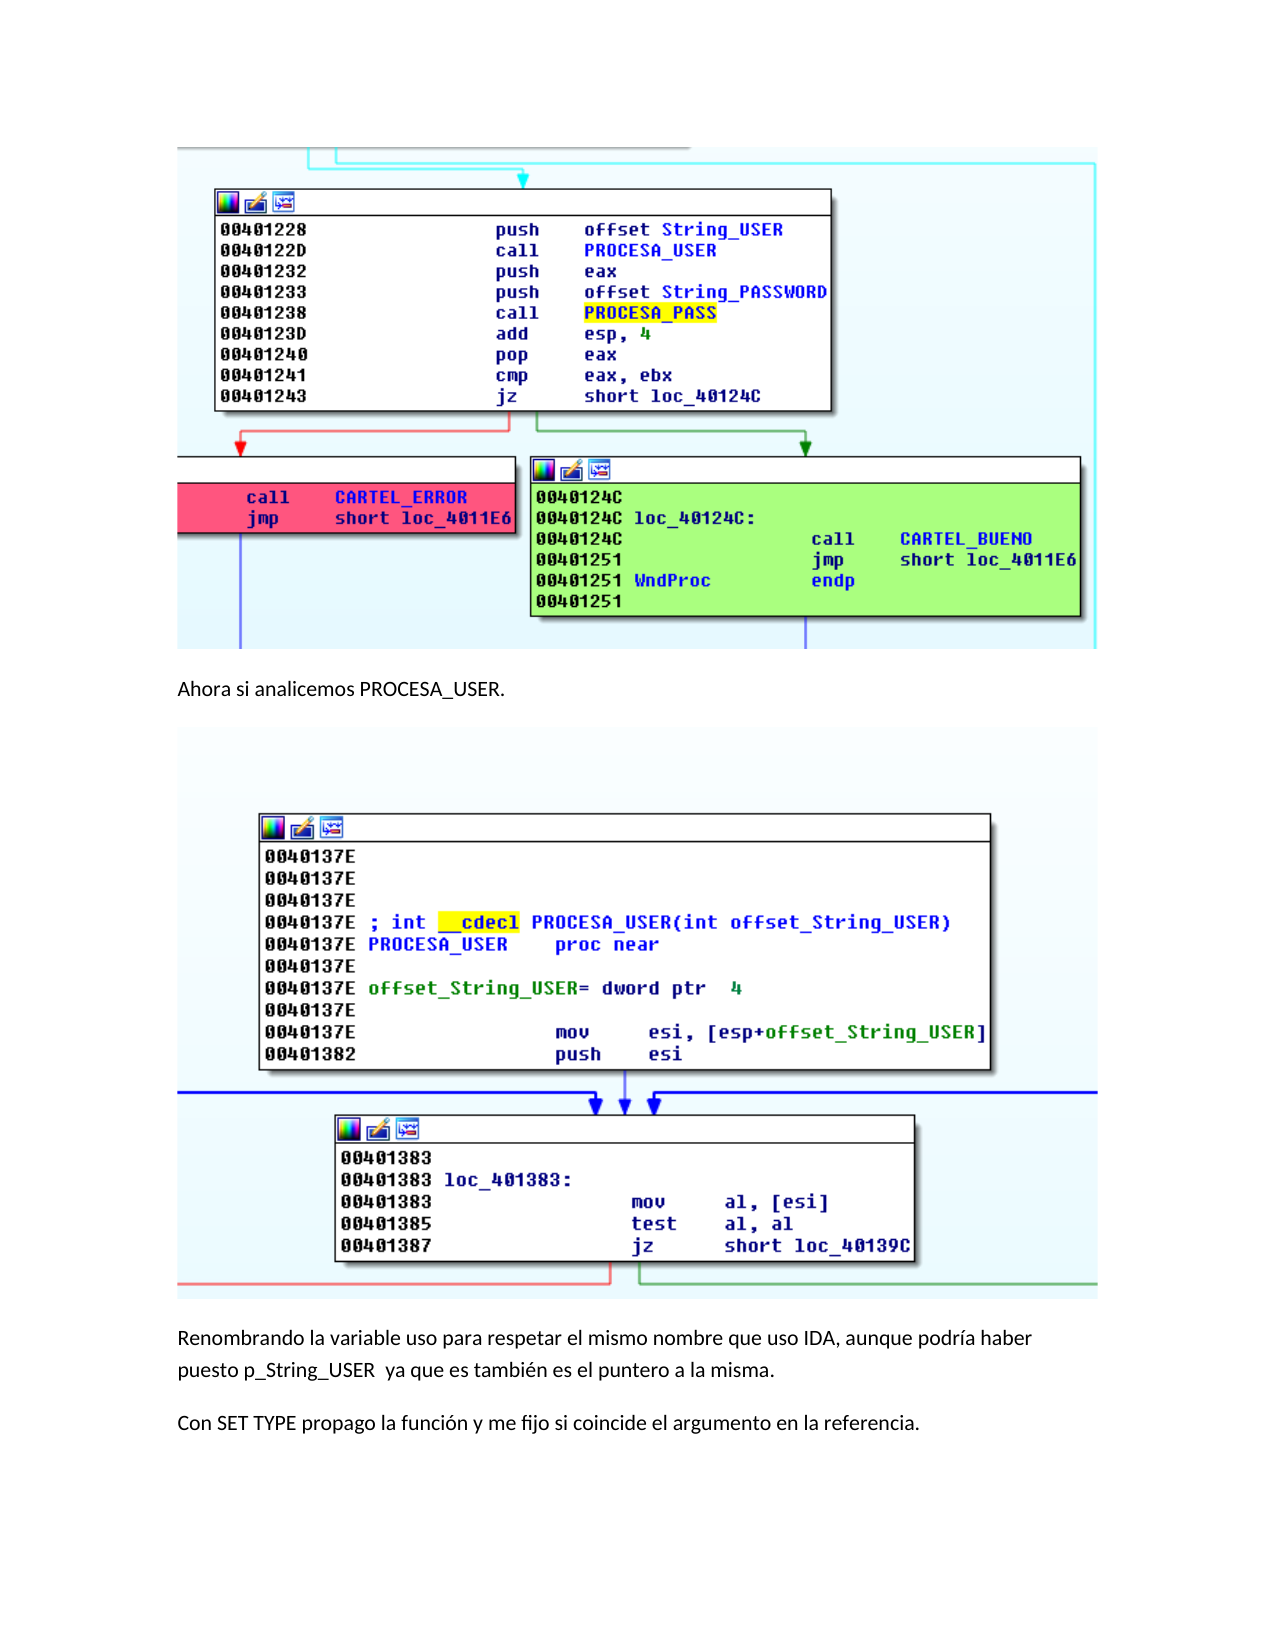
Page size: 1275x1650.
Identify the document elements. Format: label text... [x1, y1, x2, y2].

text Con SET TYPE propago la función y me fijo si coincide el argumento en la referencia. [177, 1409, 1098, 1436]
text Ahora si analicemos PROCESA_USER. [177, 675, 1098, 702]
picture [177, 147, 1098, 649]
picture [177, 727, 1098, 1299]
text Renombrando la variable uso para respetar el mismo nombre que uso IDA, aunque podría haber puesto p_String_USER ya que es también es el puntero a la misma. [177, 1324, 1098, 1383]
